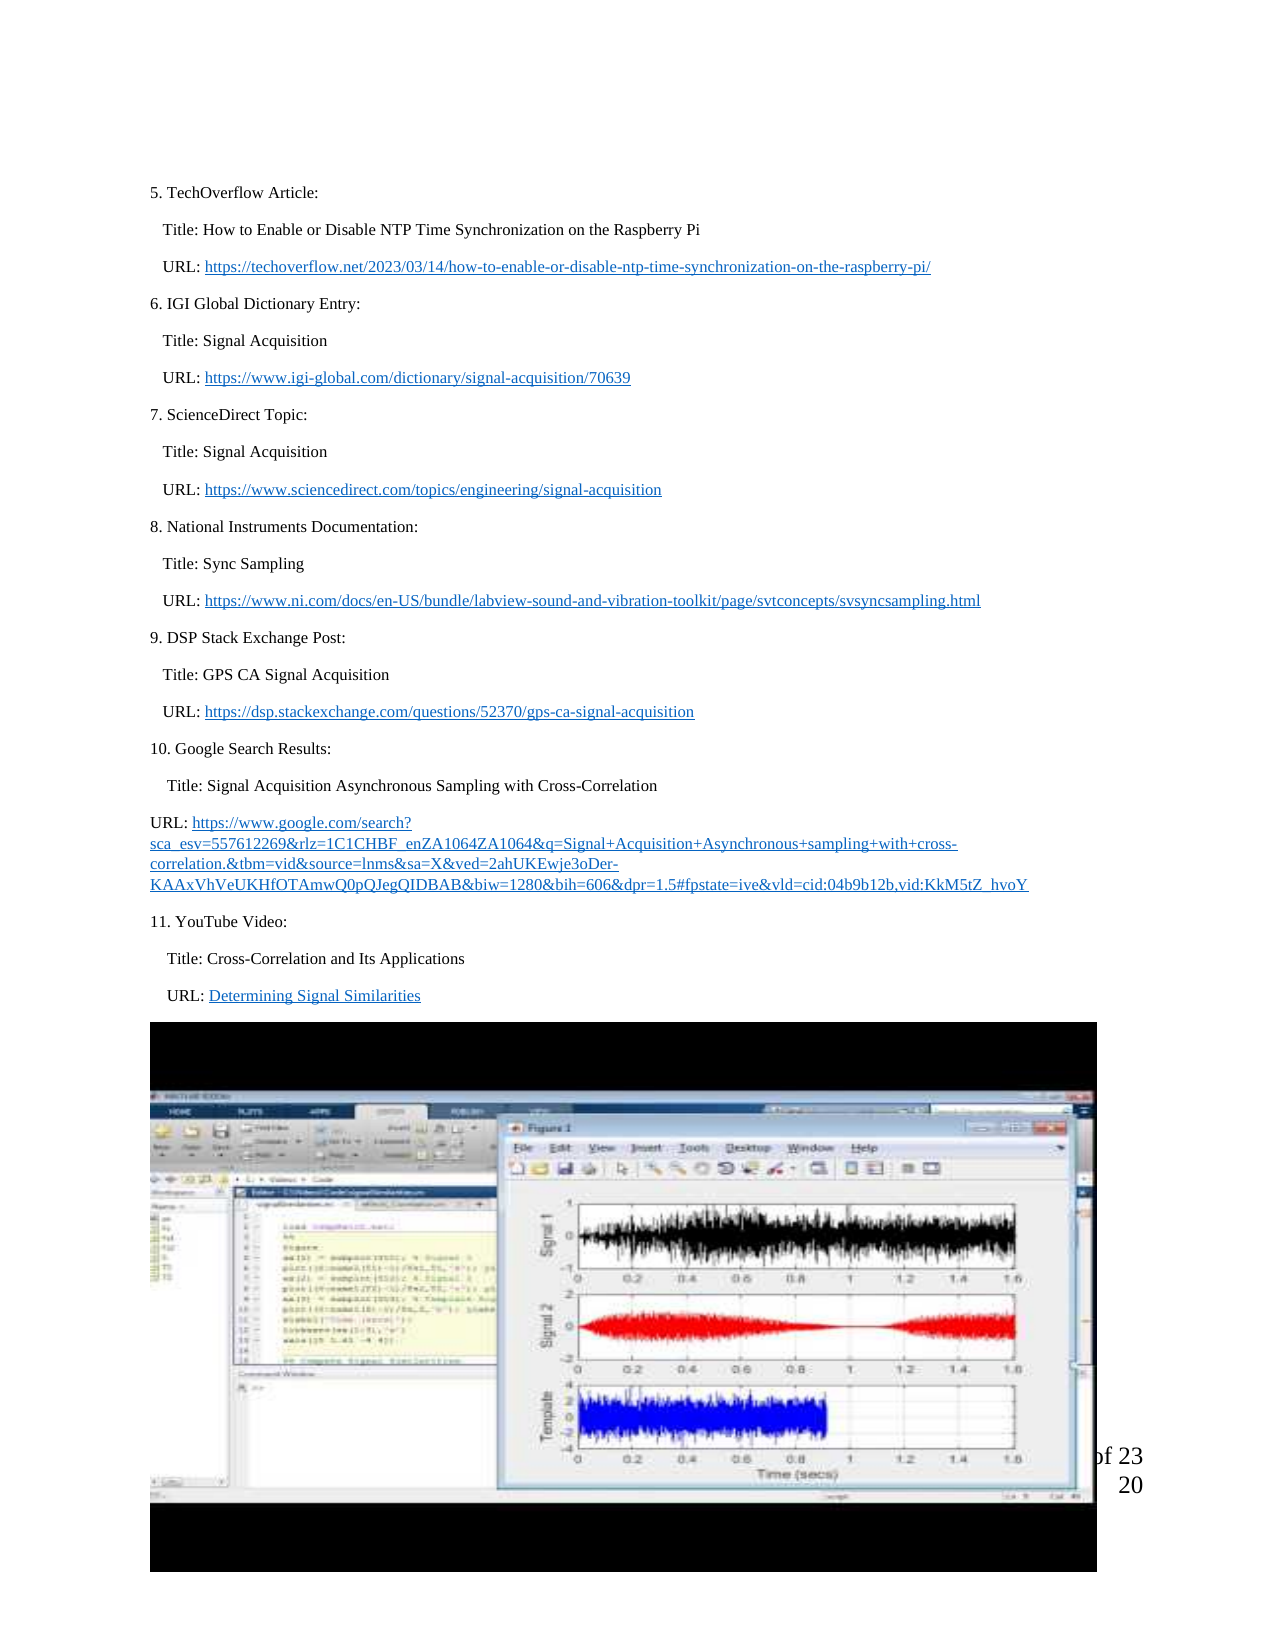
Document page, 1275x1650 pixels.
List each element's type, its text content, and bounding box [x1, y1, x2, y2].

text URL: https://www.igi-global.com/dictionary/signal-acquisition/70639 [150, 368, 1125, 387]
text URL: https://techoverflow.net/2023/03/14/how-to-enable-or-disable-ntp-time-synchronization-on-the-raspberry-pi/ [150, 257, 1125, 276]
text Title: Sync Sampling [150, 553, 1125, 573]
text 10. Google Search Results: [150, 739, 1125, 758]
text 8. National Instruments Documentation: [150, 516, 1125, 536]
text URL: https://www.google.com/search?sca_esv=557612269&rlz=1C1CHBF_enZA1064ZA1064&q=Signal+Acquisition+Asynchronous+sampling+with+cross-correlation.&tbm=vid&source=lnms&sa=X&ved=2ahUKEwje3oDer-KAAxVhVeUKHfOTAmwQ0pQJegQIDBAB&biw=1280&bih=606&dpr=1.5#fpstate=ive&vld=cid:04b9b12b,vid:KkM5tZ_hvoY [150, 813, 1125, 893]
text Title: Signal Acquisition Asynchronous Sampling with Cross-Correlation [150, 776, 1125, 795]
text URL: Determining Signal Similarities [150, 986, 1125, 1005]
text Title: How to Enable or Disable NTP Time Synchronization on the Raspberry Pi [150, 220, 1125, 239]
text URL: https://www.ni.com/docs/en-US/bundle/labview-sound-and-vibration-toolkit/page/svtconcepts/svsyncsampling.html [150, 591, 1125, 610]
text 5. TechOverflow Article: [150, 183, 1125, 202]
text Title: Cross-Correlation and Its Applications [150, 948, 1125, 968]
text Title: Signal Acquisition [150, 331, 1125, 350]
text 9. DSP Stack Exchange Post: [150, 628, 1125, 647]
text 6. IGI Global Dictionary Entry: [150, 294, 1125, 313]
text 7. ScienceDirect Topic: [150, 405, 1125, 424]
picture [150, 1022, 1097, 1572]
text 11. YouTube Video: [150, 911, 1125, 931]
text URL: https://www.sciencedirect.com/topics/engineering/signal-acquisition [150, 479, 1125, 498]
text URL: https://dsp.stackexchange.com/questions/52370/gps-ca-signal-acquisition [150, 702, 1125, 721]
text Title: Signal Acquisition [150, 442, 1125, 461]
text Title: GPS CA Signal Acquisition [150, 665, 1125, 684]
